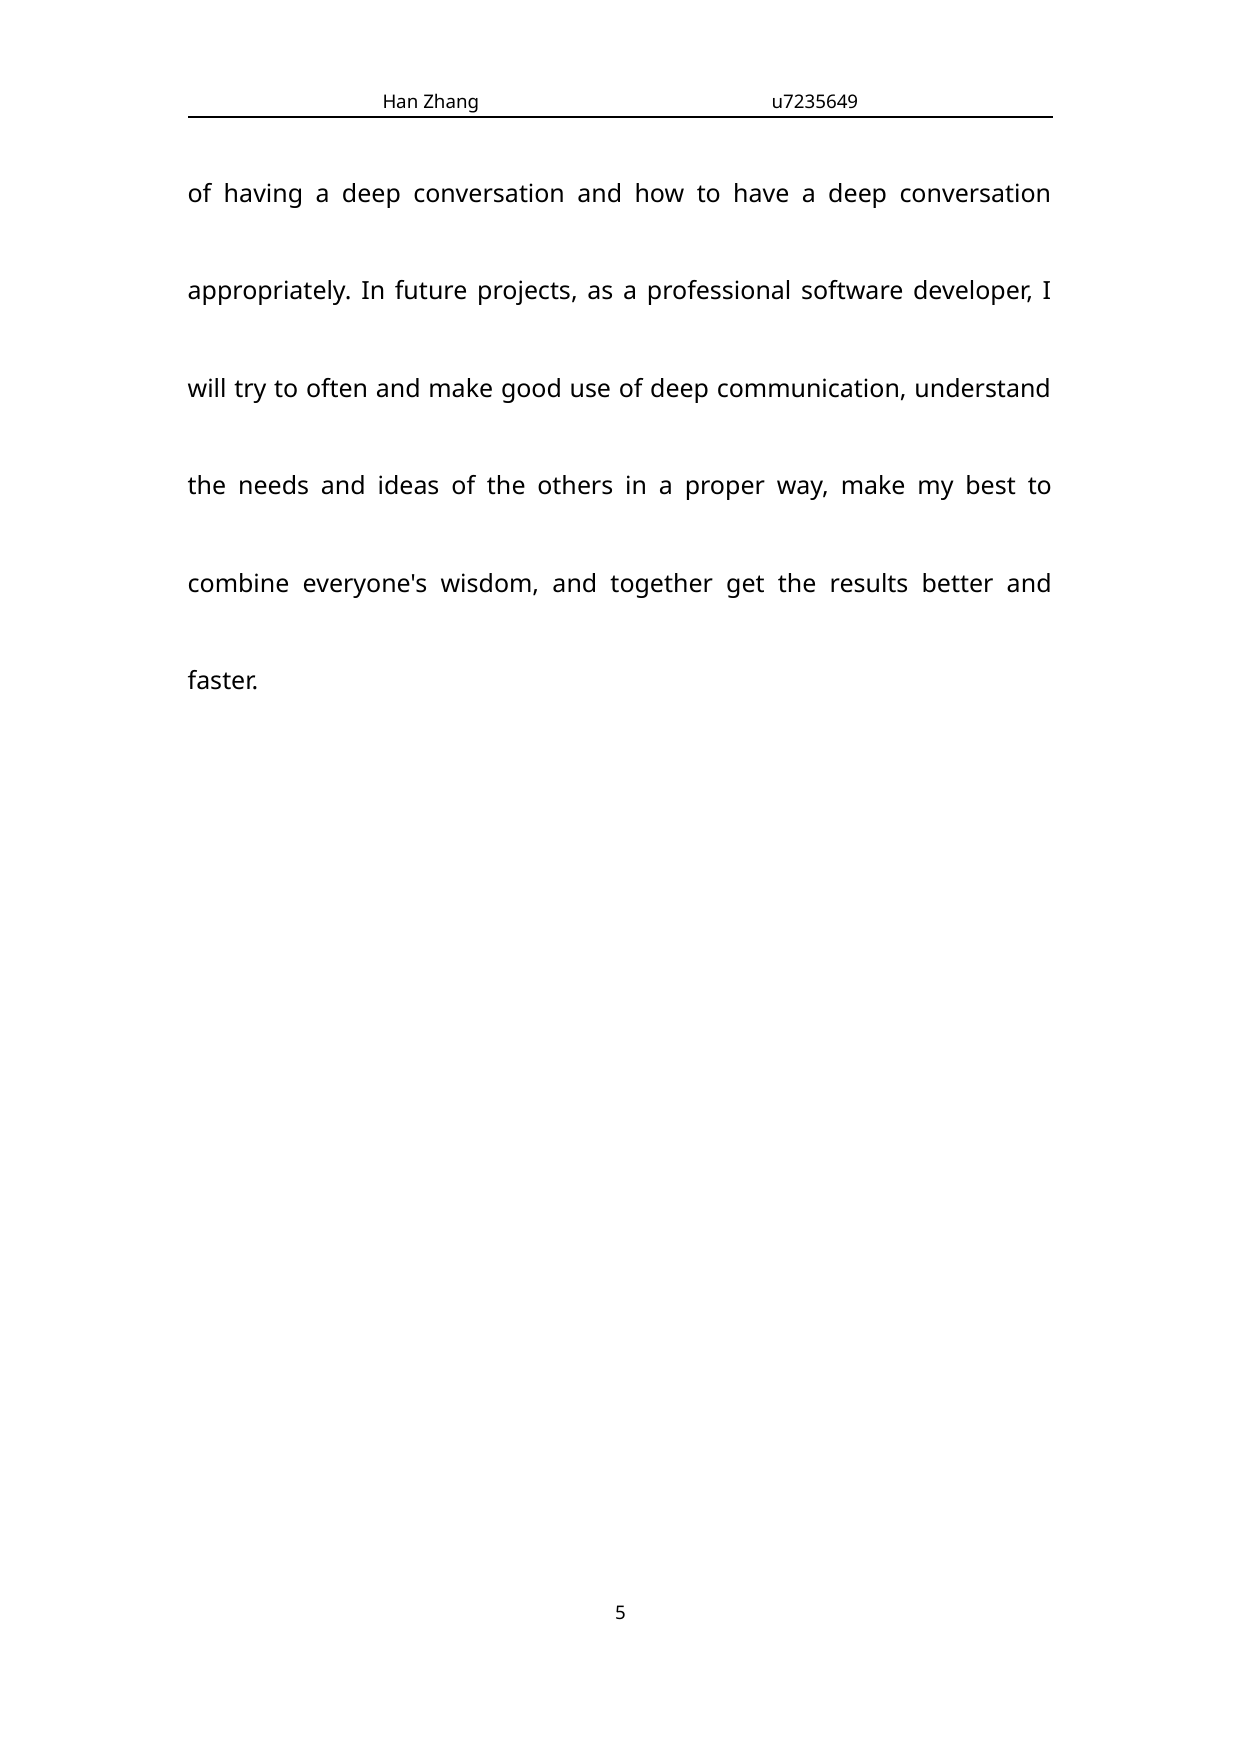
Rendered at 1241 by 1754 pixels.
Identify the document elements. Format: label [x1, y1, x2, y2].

text [187, 160, 1053, 712]
